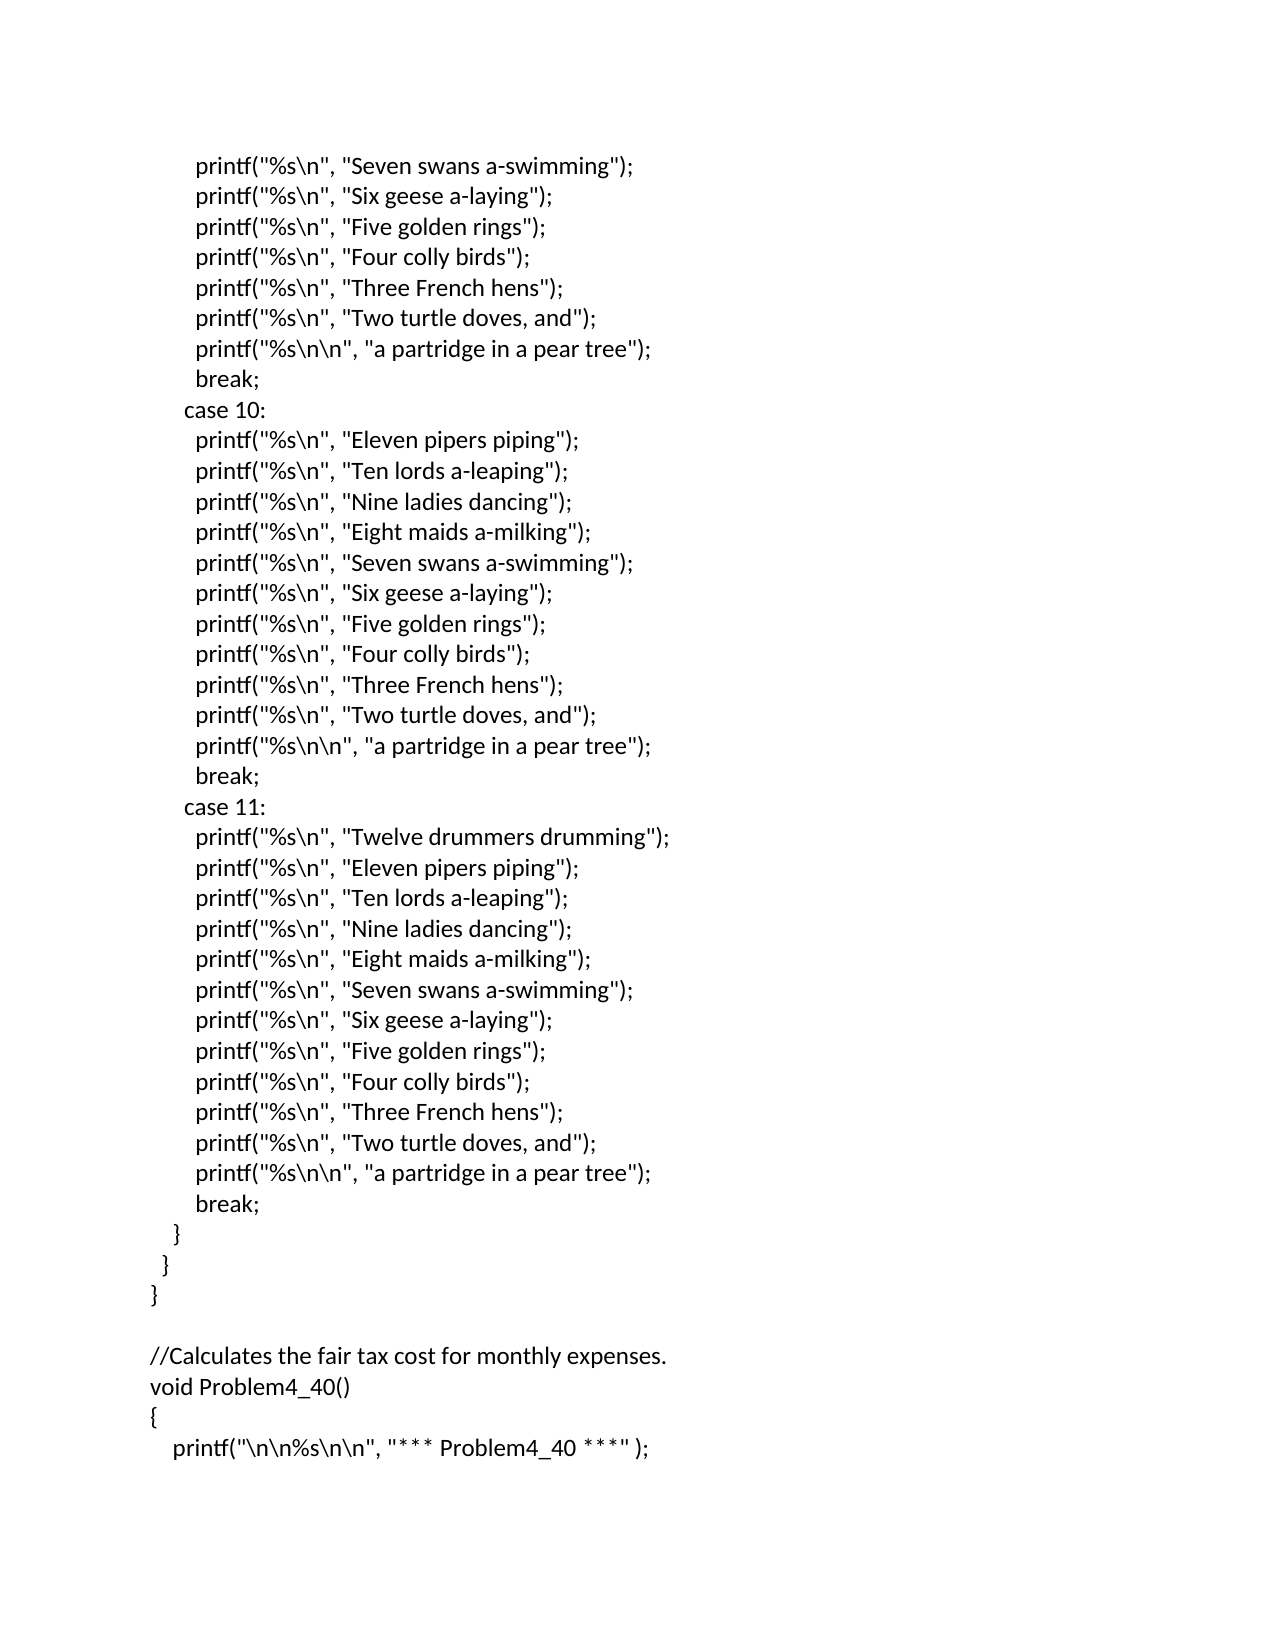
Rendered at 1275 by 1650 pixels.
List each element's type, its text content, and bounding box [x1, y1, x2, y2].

text printf("%s\n", "Seven swans a-swimming"); [150, 974, 1125, 1004]
text printf("%s\n", "Six geese a-laying"); [150, 181, 1125, 211]
text printf("%s\n", "Nine ladies dancing"); [150, 913, 1125, 943]
text break; [150, 760, 1125, 791]
text case 11: [150, 791, 1125, 821]
text printf("%s\n", "Two turtle doves, and"); [150, 303, 1125, 333]
text printf("%s\n", "Three French hens"); [150, 272, 1125, 303]
text printf("%s\n", "Six geese a-laying"); [150, 1004, 1125, 1035]
text } [150, 1249, 1125, 1279]
text printf("%s\n\n", "a partridge in a pear tree"); [150, 1157, 1125, 1188]
text case 10: [150, 394, 1125, 425]
text printf("%s\n", "Nine ladies dancing"); [150, 486, 1125, 516]
text printf("%s\n", "Eleven pipers piping"); [150, 425, 1125, 455]
text printf("\n\n%s\n\n", "*** Problem4_40 ***" ); [150, 1432, 1125, 1462]
text //Calculates the fair tax cost for monthly expenses. [150, 1340, 1125, 1371]
text } [150, 1279, 1125, 1310]
text printf("%s\n\n", "a partridge in a pear tree"); [150, 333, 1125, 364]
text printf("%s\n", "Two turtle doves, and"); [150, 1127, 1125, 1157]
text printf("%s\n", "Five golden rings"); [150, 1035, 1125, 1066]
text printf("%s\n", "Ten lords a-leaping"); [150, 882, 1125, 913]
text { [150, 1401, 1125, 1432]
text printf("%s\n", "Four colly birds"); [150, 638, 1125, 669]
text printf("%s\n", "Seven swans a-swimming"); [150, 547, 1125, 577]
text break; [150, 1188, 1125, 1218]
text printf("%s\n", "Twelve drummers drumming"); [150, 821, 1125, 852]
text printf("%s\n", "Four colly birds"); [150, 1066, 1125, 1096]
text printf("%s\n", "Three French hens"); [150, 669, 1125, 699]
text printf("%s\n", "Five golden rings"); [150, 608, 1125, 638]
text printf("%s\n", "Three French hens"); [150, 1096, 1125, 1127]
text printf("%s\n", "Four colly birds"); [150, 242, 1125, 272]
text void Problem4_40() [150, 1371, 1125, 1401]
text printf("%s\n", "Seven swans a-swimming"); [150, 150, 1125, 181]
text } [150, 1218, 1125, 1249]
text printf("%s\n\n", "a partridge in a pear tree"); [150, 730, 1125, 760]
text printf("%s\n", "Two turtle doves, and"); [150, 699, 1125, 730]
text printf("%s\n", "Six geese a-laying"); [150, 577, 1125, 608]
text printf("%s\n", "Eleven pipers piping"); [150, 852, 1125, 882]
text break; [150, 364, 1125, 394]
text printf("%s\n", "Five golden rings"); [150, 211, 1125, 242]
text printf("%s\n", "Ten lords a-leaping"); [150, 455, 1125, 486]
text printf("%s\n", "Eight maids a-milking"); [150, 943, 1125, 974]
text printf("%s\n", "Eight maids a-milking"); [150, 516, 1125, 547]
